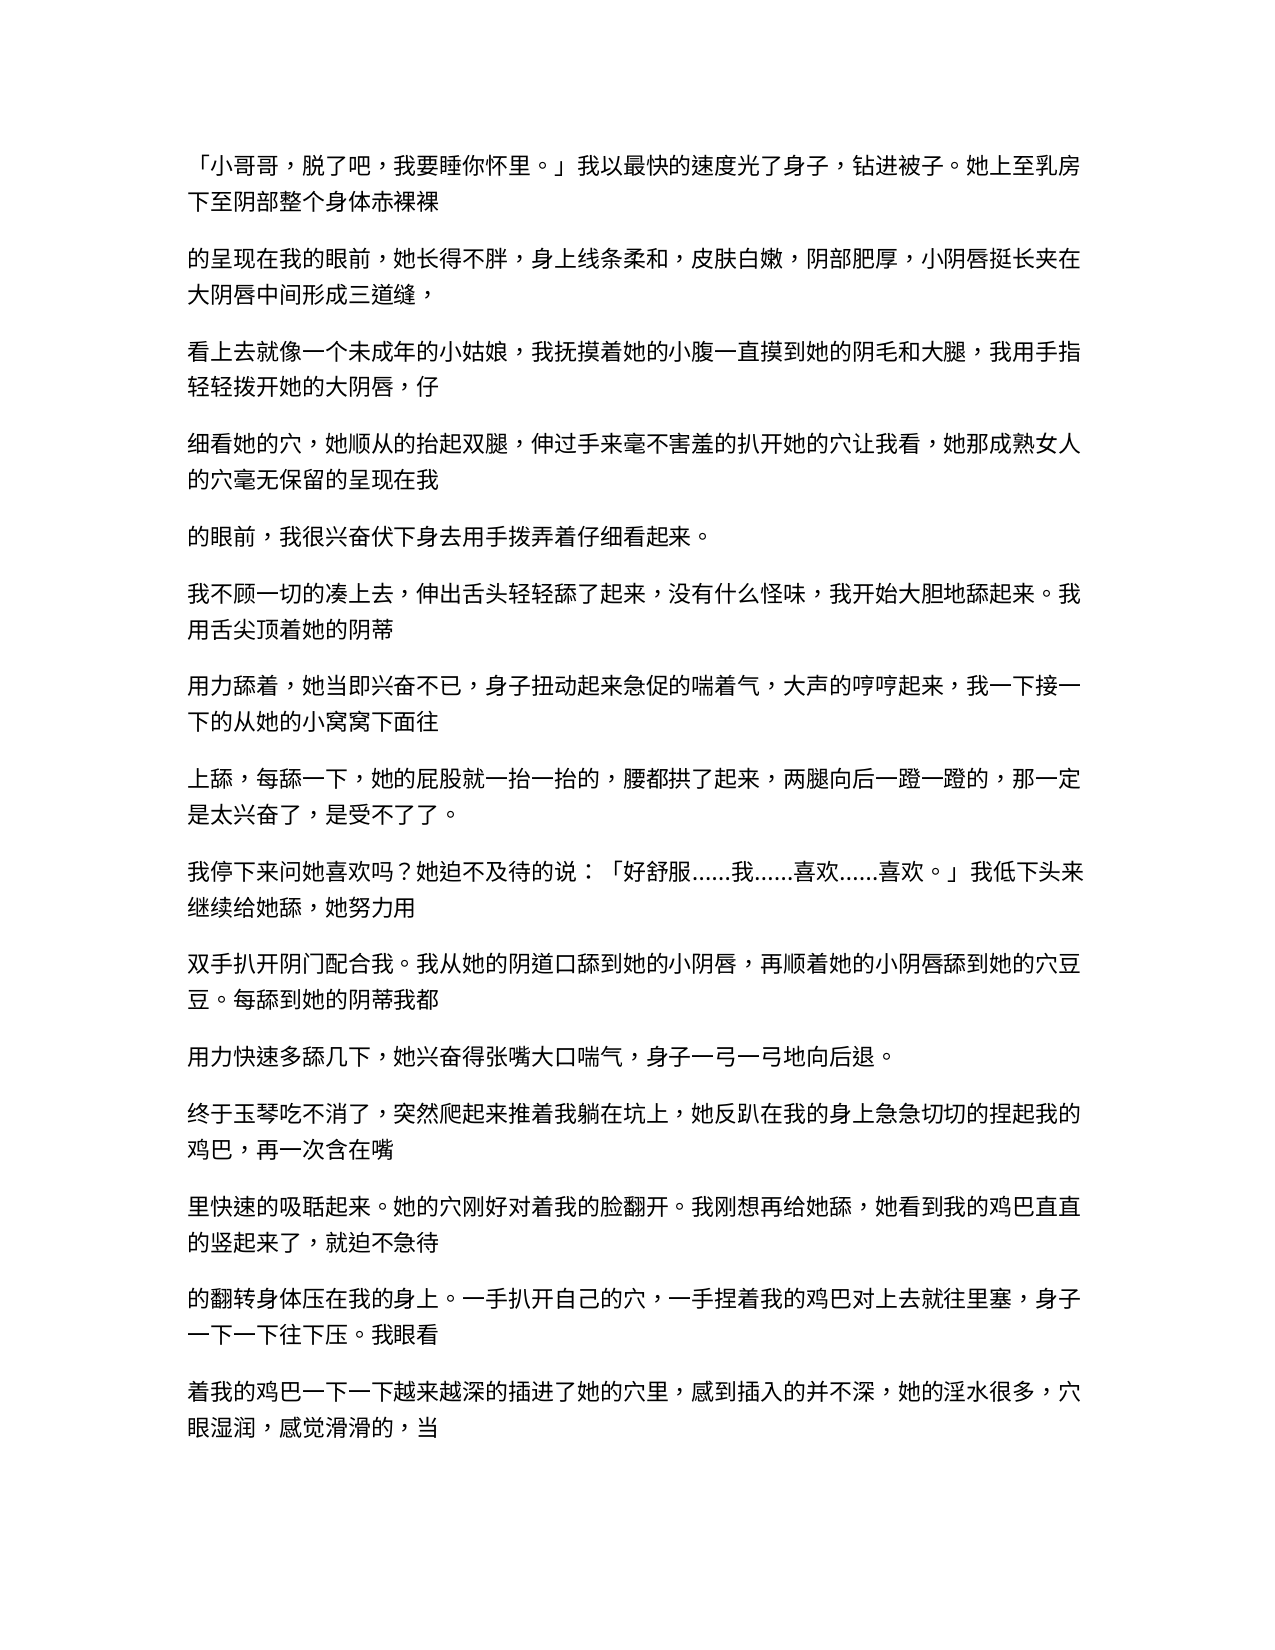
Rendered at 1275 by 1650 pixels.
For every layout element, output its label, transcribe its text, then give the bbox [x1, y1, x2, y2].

text 终于玉琴吃不消了，突然爬起来推着我躺在坑上，她反趴在我的身上急急切切的捏起我的鸡巴，再一次含在嘴 [187, 1098, 1087, 1165]
text 里快速的吸聒起来。她的穴刚好对着我的脸翻开。我刚想再给她舔，她看到我的鸡巴直直的竖起来了，就迫不急待 [187, 1191, 1087, 1258]
text 用力舔着，她当即兴奋不已，身子扭动起来急促的喘着气，大声的哼哼起来，我一下接一下的从她的小窝窝下面往 [187, 670, 1087, 737]
text 看上去就像一个未成年的小姑娘，我抚摸着她的小腹一直摸到她的阴毛和大腿，我用手指轻轻拨开她的大阴唇，仔 [187, 335, 1087, 403]
text 着我的鸡巴一下一下越来越深的插进了她的穴里，感到插入的并不深，她的淫水很多，穴眼湿润，感觉滑滑的，当 [187, 1376, 1087, 1443]
text 我不顾一切的凑上去，伸出舌头轻轻舔了起来，没有什么怪味，我开始大胆地舔起来。我用舌尖顶着她的阴蒂 [187, 578, 1087, 645]
text 用力快速多舔几下，她兴奋得张嘴大口喘气，身子一弓一弓地向后退。 [187, 1041, 1087, 1072]
text 「小哥哥，脱了吧，我要睡你怀里。」我以最快的速度光了身子，钻进被子。她上至乳房下至阴部整个身体赤裸裸 [187, 150, 1087, 217]
text 上舔，每舔一下，她的屁股就一抬一抬的，腰都拱了起来，两腿向后一蹬一蹬的，那一定是太兴奋了，是受不了了。 [187, 763, 1087, 830]
text 我停下来问她喜欢吗？她迫不及待的说：「好舒服……我……喜欢……喜欢。」我低下头来继续给她舔，她努力用 [187, 856, 1087, 923]
text 的眼前，我很兴奋伏下身去用手拨弄着仔细看起来。 [187, 521, 1087, 552]
text 细看她的穴，她顺从的抬起双腿，伸过手来毫不害羞的扒开她的穴让我看，她那成熟女人的穴毫无保留的呈现在我 [187, 428, 1087, 495]
text 双手扒开阴门配合我。我从她的阴道口舔到她的小阴唇，再顺着她的小阴唇舔到她的穴豆豆。每舔到她的阴蒂我都 [187, 948, 1087, 1016]
text 的呈现在我的眼前，她长得不胖，身上线条柔和，皮肤白嫩，阴部肥厚，小阴唇挺长夹在大阴唇中间形成三道缝， [187, 243, 1087, 310]
text 的翻转身体压在我的身上。一手扒开自己的穴，一手捏着我的鸡巴对上去就往里塞，身子一下一下往下压。我眼看 [187, 1283, 1087, 1351]
